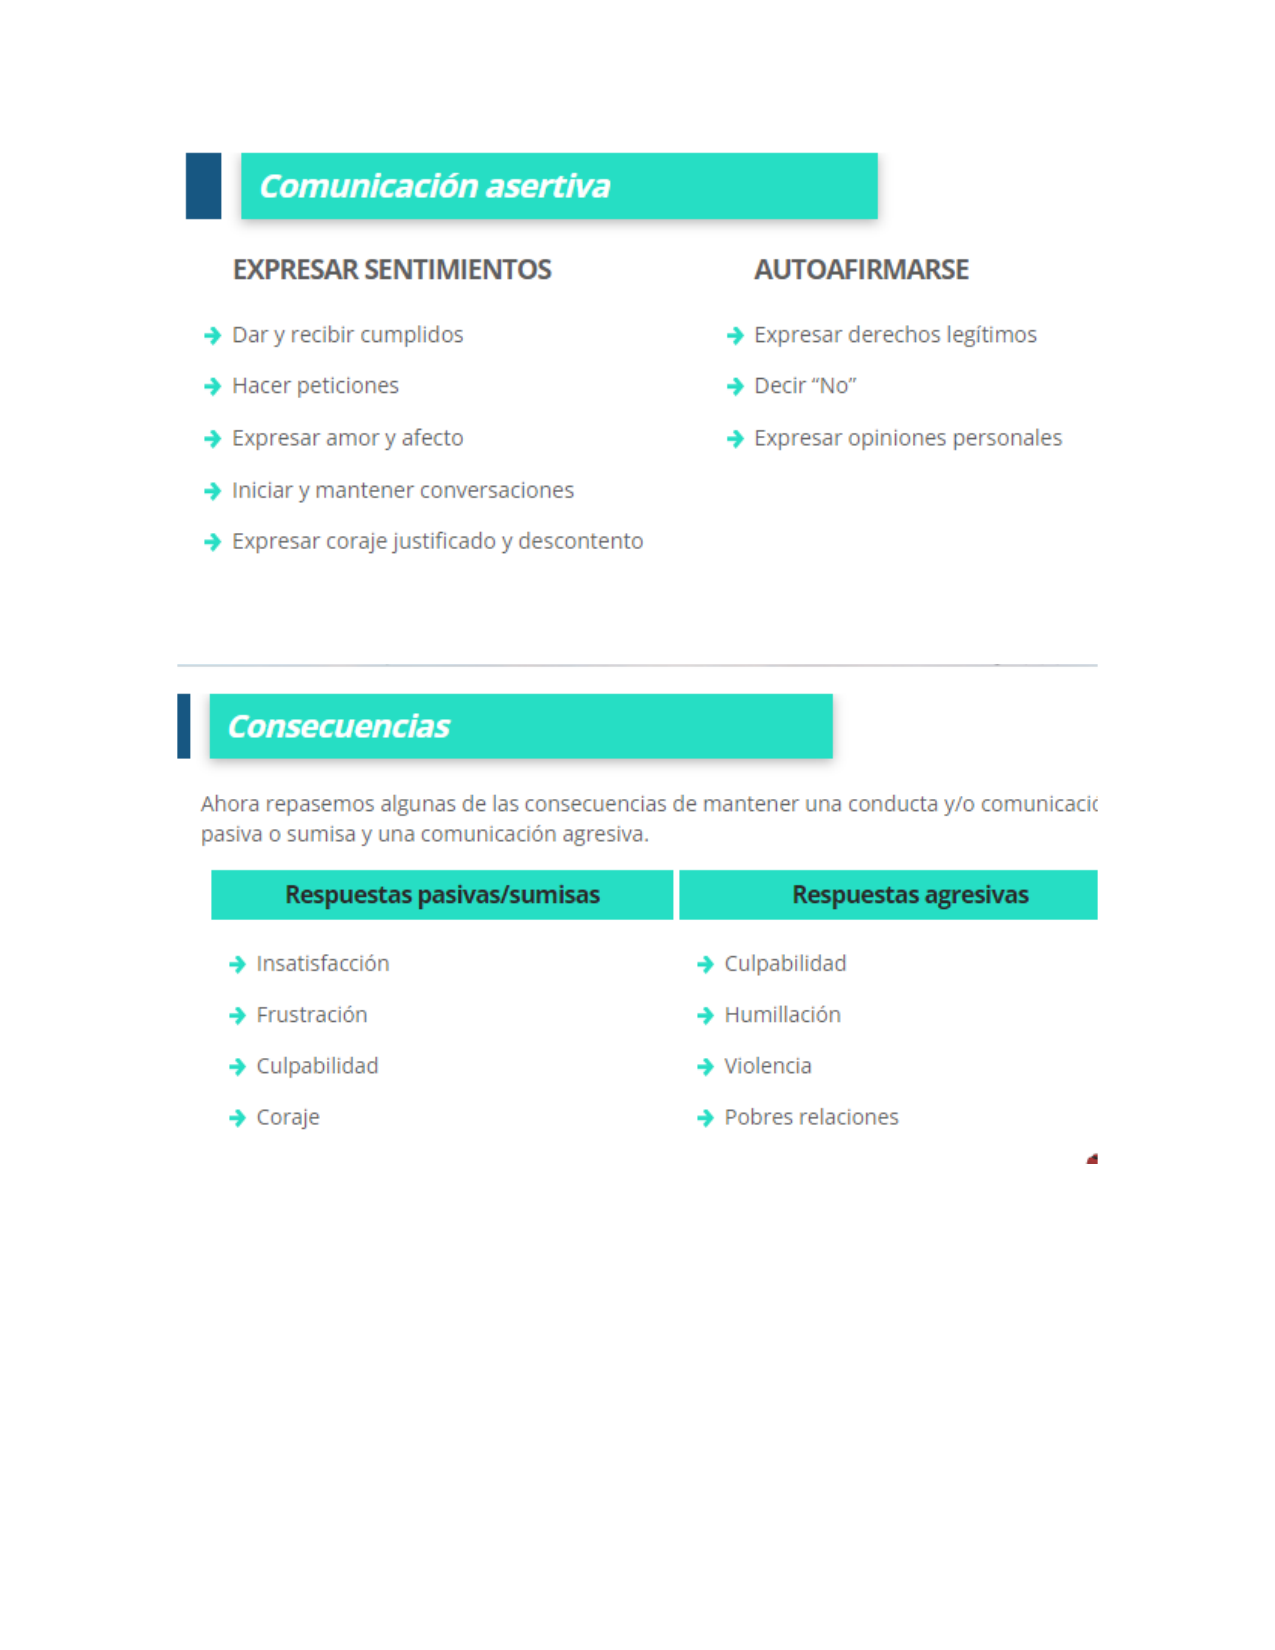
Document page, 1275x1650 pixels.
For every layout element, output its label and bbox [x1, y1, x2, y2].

picture [177, 664, 1098, 1164]
picture [177, 147, 1098, 646]
